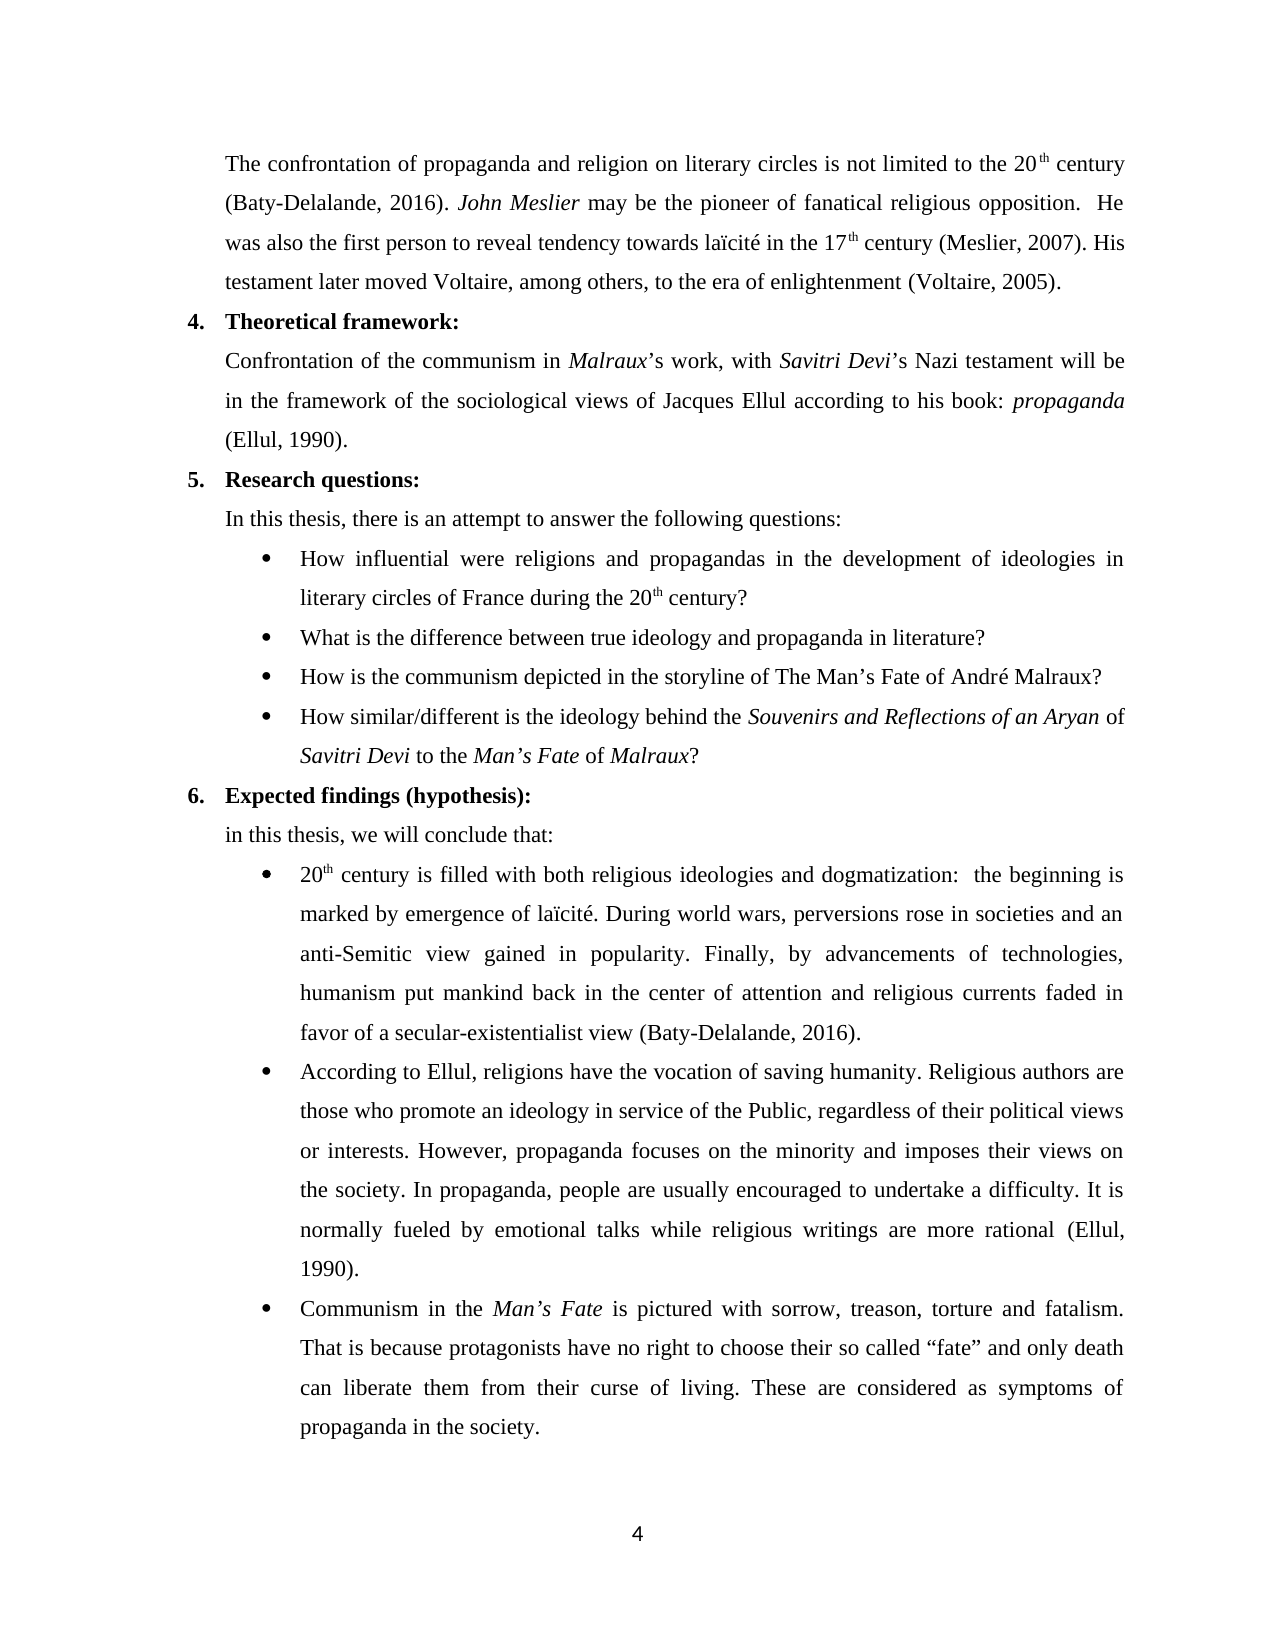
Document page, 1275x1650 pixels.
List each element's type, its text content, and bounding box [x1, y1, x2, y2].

list How similar/different is the ideology behind the Souvenirs and Reflections of an Aryan of Savitri Devi to the Man’s Fate of Malraux? [262, 703, 1125, 768]
list 20th century is filled with both religious ideologies and dogmatization: the beginning is marked by emergence of laïcité. During world wars, perversions rose in societies and an anti-Semitic view gained in popularity. Finally, by advancements of technologies, humanism put mankind back in the center of attention and religious currents faded in favor of a secular-existentialist view. [262, 861, 1125, 1045]
list Theoretical framework: [187, 308, 1125, 334]
list in this thesis, we will conclude that: [225, 821, 1125, 847]
list In this thesis, there is an attempt to answer the following questions: [225, 505, 1125, 532]
list The confrontation of propaganda and religion on literary circles is not limited to the 20th century. John Meslier may be the pioneer of fanatical religious opposition. He was also the first person to reveal tendency towards laïcité in the 17th century. His testament later moved Voltaire, among others, to the era of enlightenment. [225, 150, 1125, 295]
list How influential were religions and propagandas in the development of ideologies in literary circles of France during the 20th century? [262, 545, 1125, 611]
list Research questions: [187, 466, 1125, 492]
list According to Ellul, religions have the vocation of saving humanity. Religious authors are those who promote an ideology in service of the Public, regardless of their political views or interests. However, propaganda focuses on the minority and imposes their views on the society. In propaganda, people are usually encouraged to undertake a difficulty. It is normally fueled by emotional talks while religious writings are more rational . [262, 1058, 1125, 1282]
list How is the communism depicted in the storyline of The Man’s Fate of André Malraux? [262, 663, 1125, 689]
list Expected findings (hypothesis): [187, 782, 1125, 808]
list Confrontation of the communism in Malraux’s work, with Savitri Devi’s Nazi testament will be in the framework of the sociological views of Jacques Ellul according to his book: propaganda. [225, 347, 1125, 453]
list Communism in the Man’s Fate is pictured with sorrow, treason, torture and fatalism. That is because protagonists have no right to choose their so called “fate” and only death can liberate them from their curse of living. These are considered as symptoms of propaganda in the society. [262, 1295, 1125, 1440]
list What is the difference between true ideology and propaganda in literature? [262, 624, 1125, 650]
